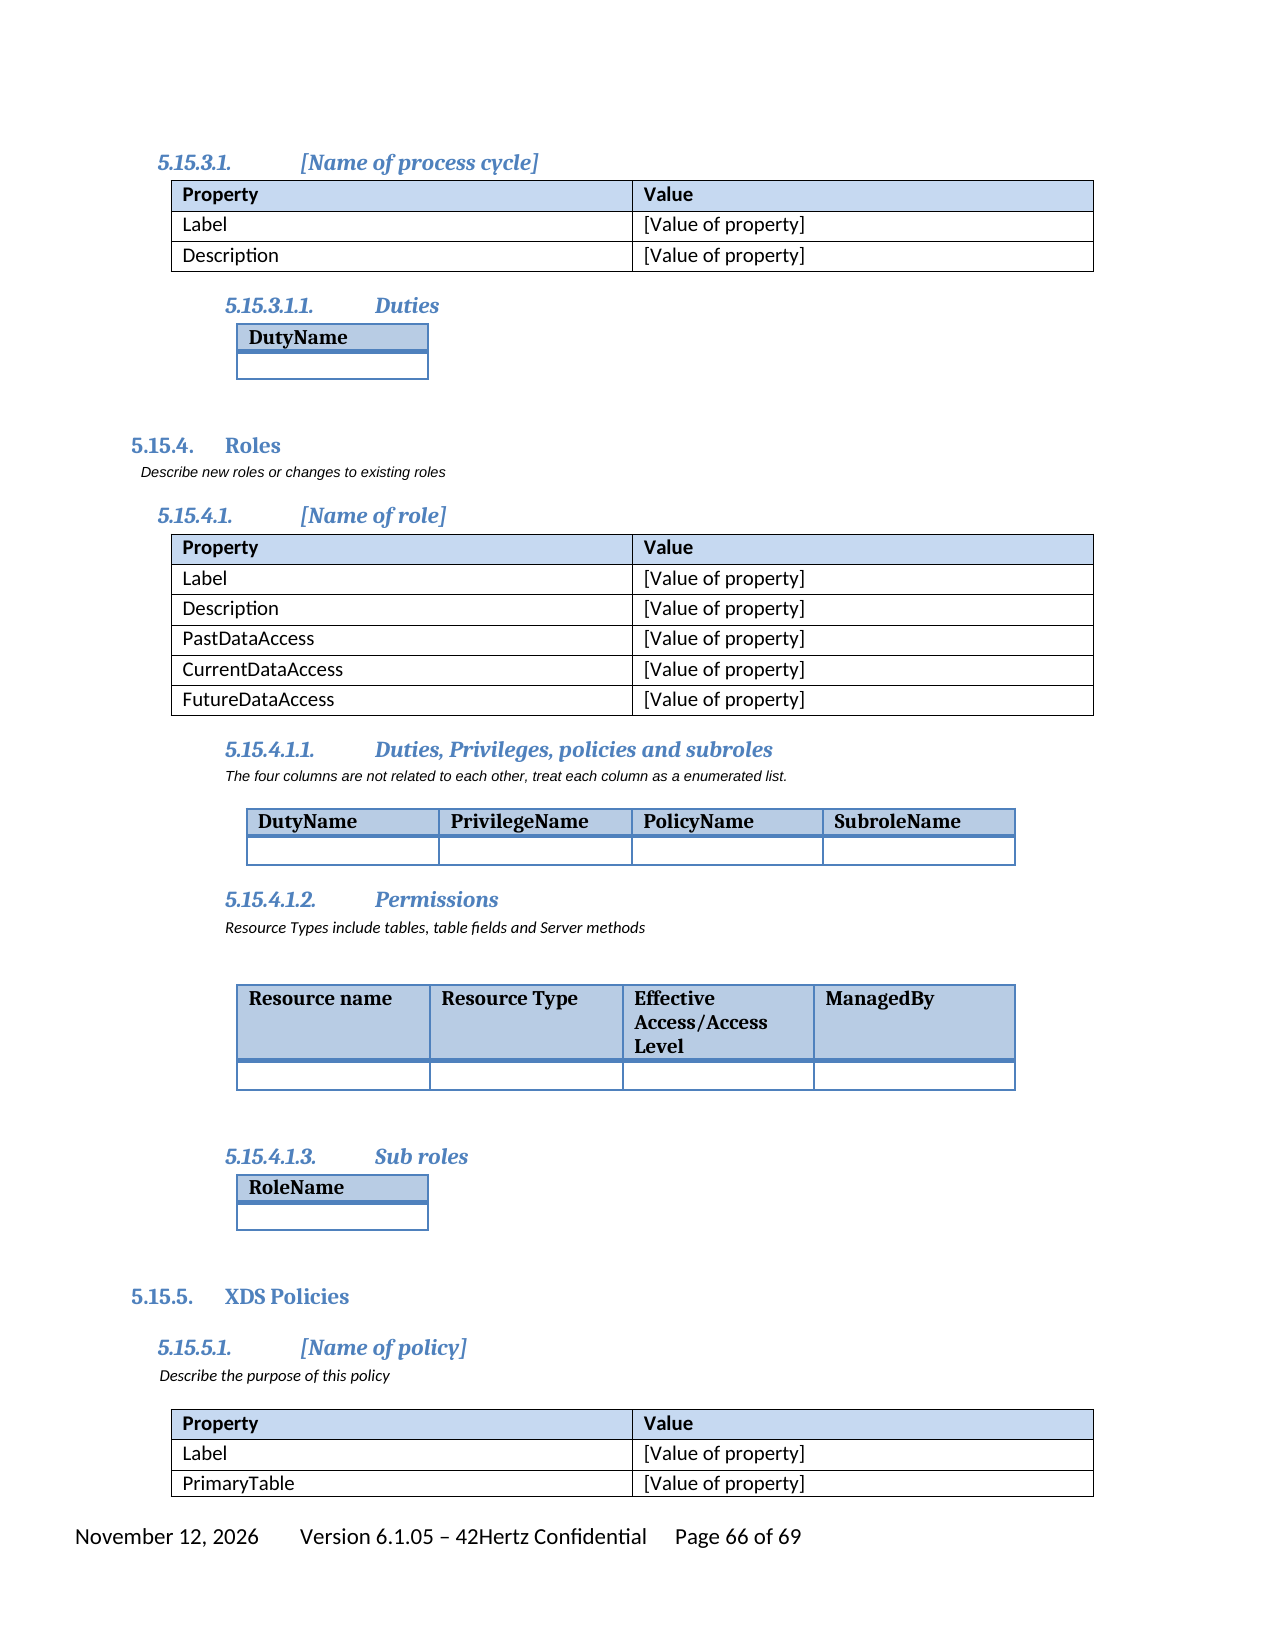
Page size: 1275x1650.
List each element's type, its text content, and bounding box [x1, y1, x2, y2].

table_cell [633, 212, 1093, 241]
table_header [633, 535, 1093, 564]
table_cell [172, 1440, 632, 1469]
subtitle [Name of role] [157, 503, 1200, 530]
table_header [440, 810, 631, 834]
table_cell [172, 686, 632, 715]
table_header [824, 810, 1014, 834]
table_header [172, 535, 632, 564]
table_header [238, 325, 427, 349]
subtitle Roles [131, 433, 1200, 459]
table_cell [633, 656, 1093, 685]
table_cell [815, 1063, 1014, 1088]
subtitle [Name of process cycle] [157, 150, 1200, 176]
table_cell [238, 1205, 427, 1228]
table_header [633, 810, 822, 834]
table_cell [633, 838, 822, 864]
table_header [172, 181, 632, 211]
subtitle XDS Policies [131, 1283, 1200, 1310]
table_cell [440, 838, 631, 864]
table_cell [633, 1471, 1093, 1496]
list Describe new roles or changes to existing roles [141, 463, 1200, 480]
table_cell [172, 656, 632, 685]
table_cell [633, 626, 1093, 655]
subtitle Sub roles [225, 1143, 1200, 1170]
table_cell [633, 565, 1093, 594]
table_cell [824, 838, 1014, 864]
subtitle Permissions [225, 887, 1200, 913]
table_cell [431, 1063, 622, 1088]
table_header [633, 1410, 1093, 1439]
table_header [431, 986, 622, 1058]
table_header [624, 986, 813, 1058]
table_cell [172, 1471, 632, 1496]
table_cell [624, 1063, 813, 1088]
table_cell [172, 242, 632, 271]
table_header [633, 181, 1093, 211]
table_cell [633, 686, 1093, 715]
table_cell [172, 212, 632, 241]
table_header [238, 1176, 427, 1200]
subtitle [Name of policy] [157, 1334, 1200, 1361]
list The four columns are not related to each other, treat each column as a enumerated list. [225, 767, 1200, 784]
subtitle Duties, Privileges, policies and subroles [225, 737, 1200, 764]
list Describe the purpose of this policy [159, 1365, 1200, 1385]
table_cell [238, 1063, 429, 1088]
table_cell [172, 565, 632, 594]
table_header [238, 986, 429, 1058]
list Resource Types include tables, table fields and Server methods [225, 917, 1200, 937]
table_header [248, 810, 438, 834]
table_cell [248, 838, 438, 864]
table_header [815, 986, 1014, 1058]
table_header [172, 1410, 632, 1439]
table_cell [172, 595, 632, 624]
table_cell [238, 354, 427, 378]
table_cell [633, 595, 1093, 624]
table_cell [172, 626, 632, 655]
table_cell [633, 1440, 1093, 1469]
subtitle Duties [225, 293, 1200, 319]
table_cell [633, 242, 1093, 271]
